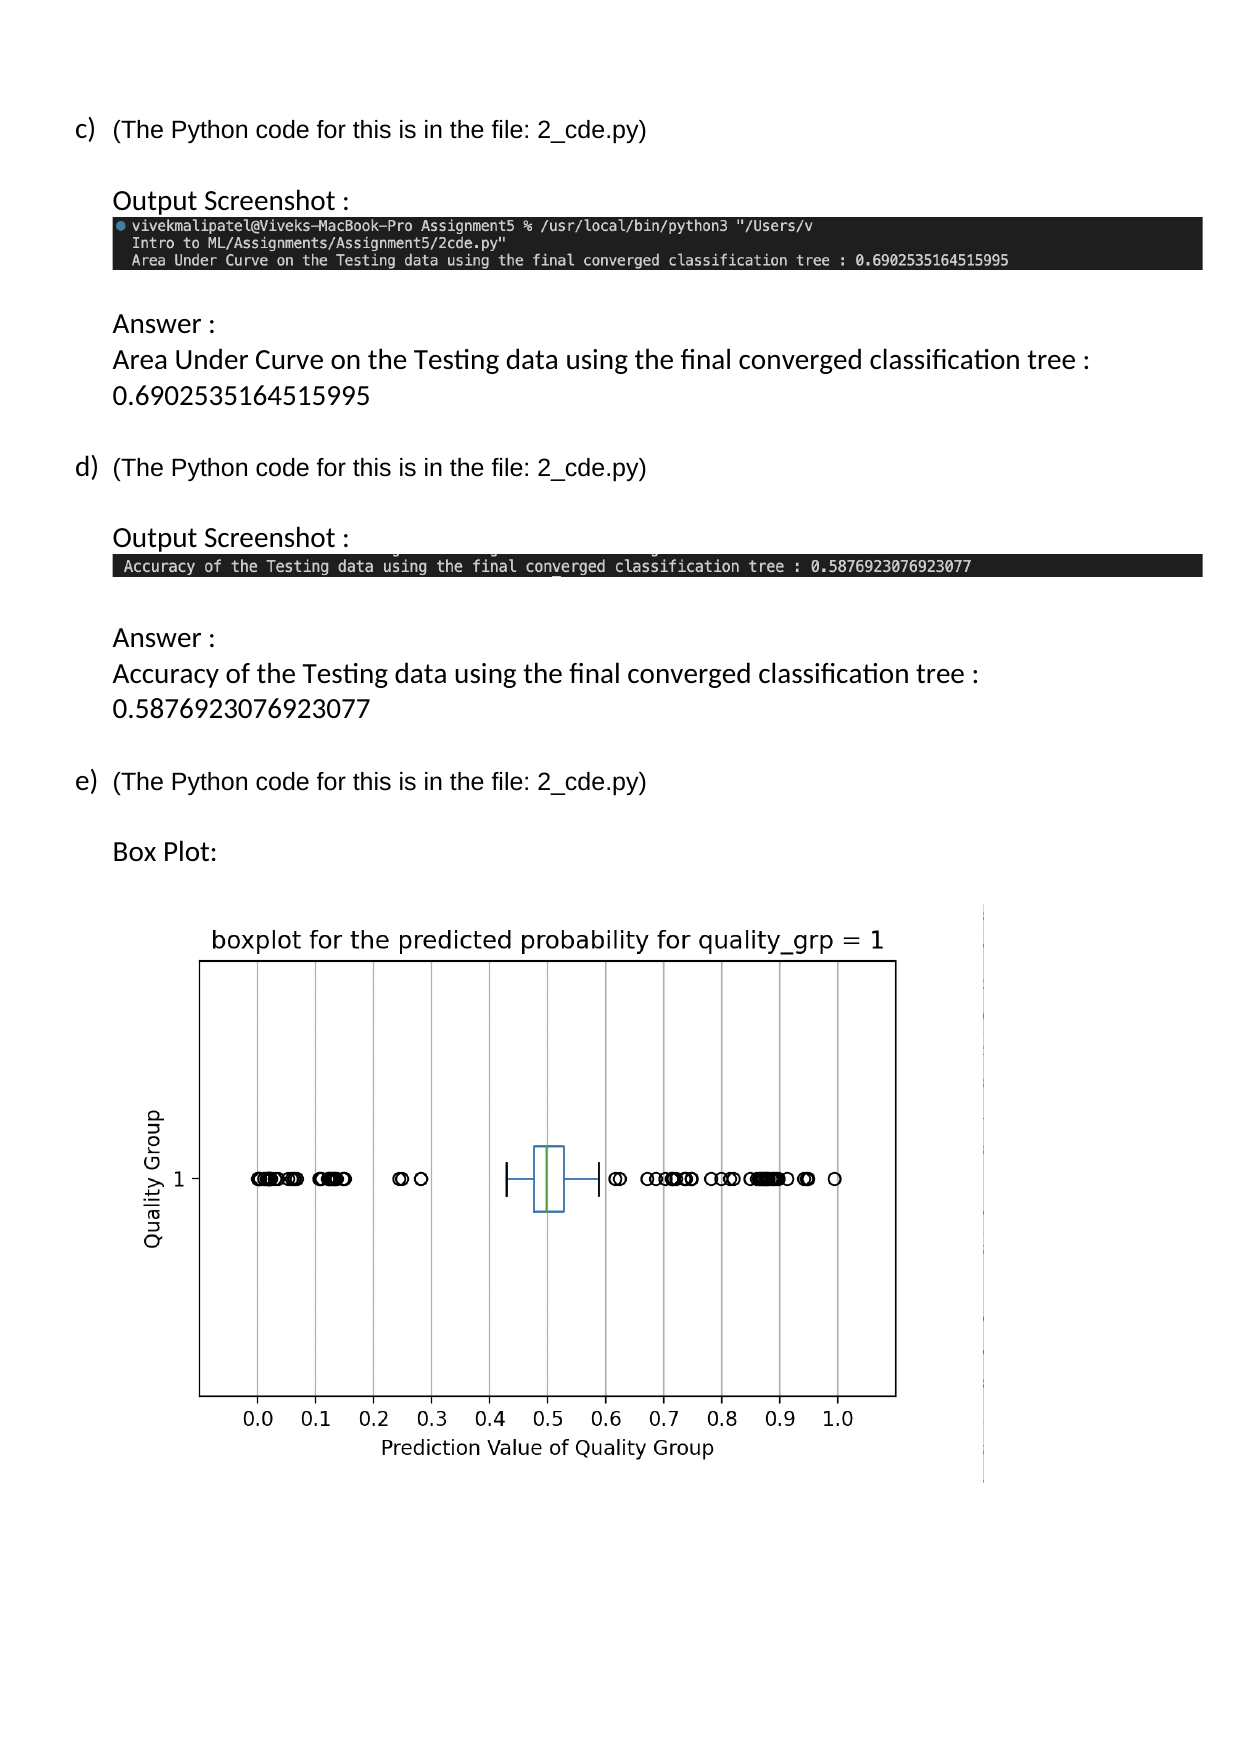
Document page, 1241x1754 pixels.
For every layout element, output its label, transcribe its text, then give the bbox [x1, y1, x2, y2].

text Answer : [112, 619, 1165, 655]
picture [112, 217, 1203, 270]
text Area Under Curve on the Testing data using the final converged classification tree : 0.6902535164515995 [112, 341, 1165, 412]
list (The Python code for this is in the file: 2_cde.py) [75, 111, 1165, 146]
list Output Screenshot : [112, 182, 1165, 217]
list (The Python code for this is in the file: 2_cde.py) [75, 762, 1165, 797]
list Output Screenshot : [112, 519, 1165, 554]
list (The Python code for this is in the file: 2_cde.py) [75, 448, 1165, 483]
text Accuracy of the Testing data using the final converged classification tree : 0.5876923076923077 [112, 655, 1165, 726]
picture [112, 554, 1203, 577]
text Answer : [112, 305, 1165, 341]
text Box Plot: [112, 833, 1165, 868]
picture [112, 904, 984, 1483]
